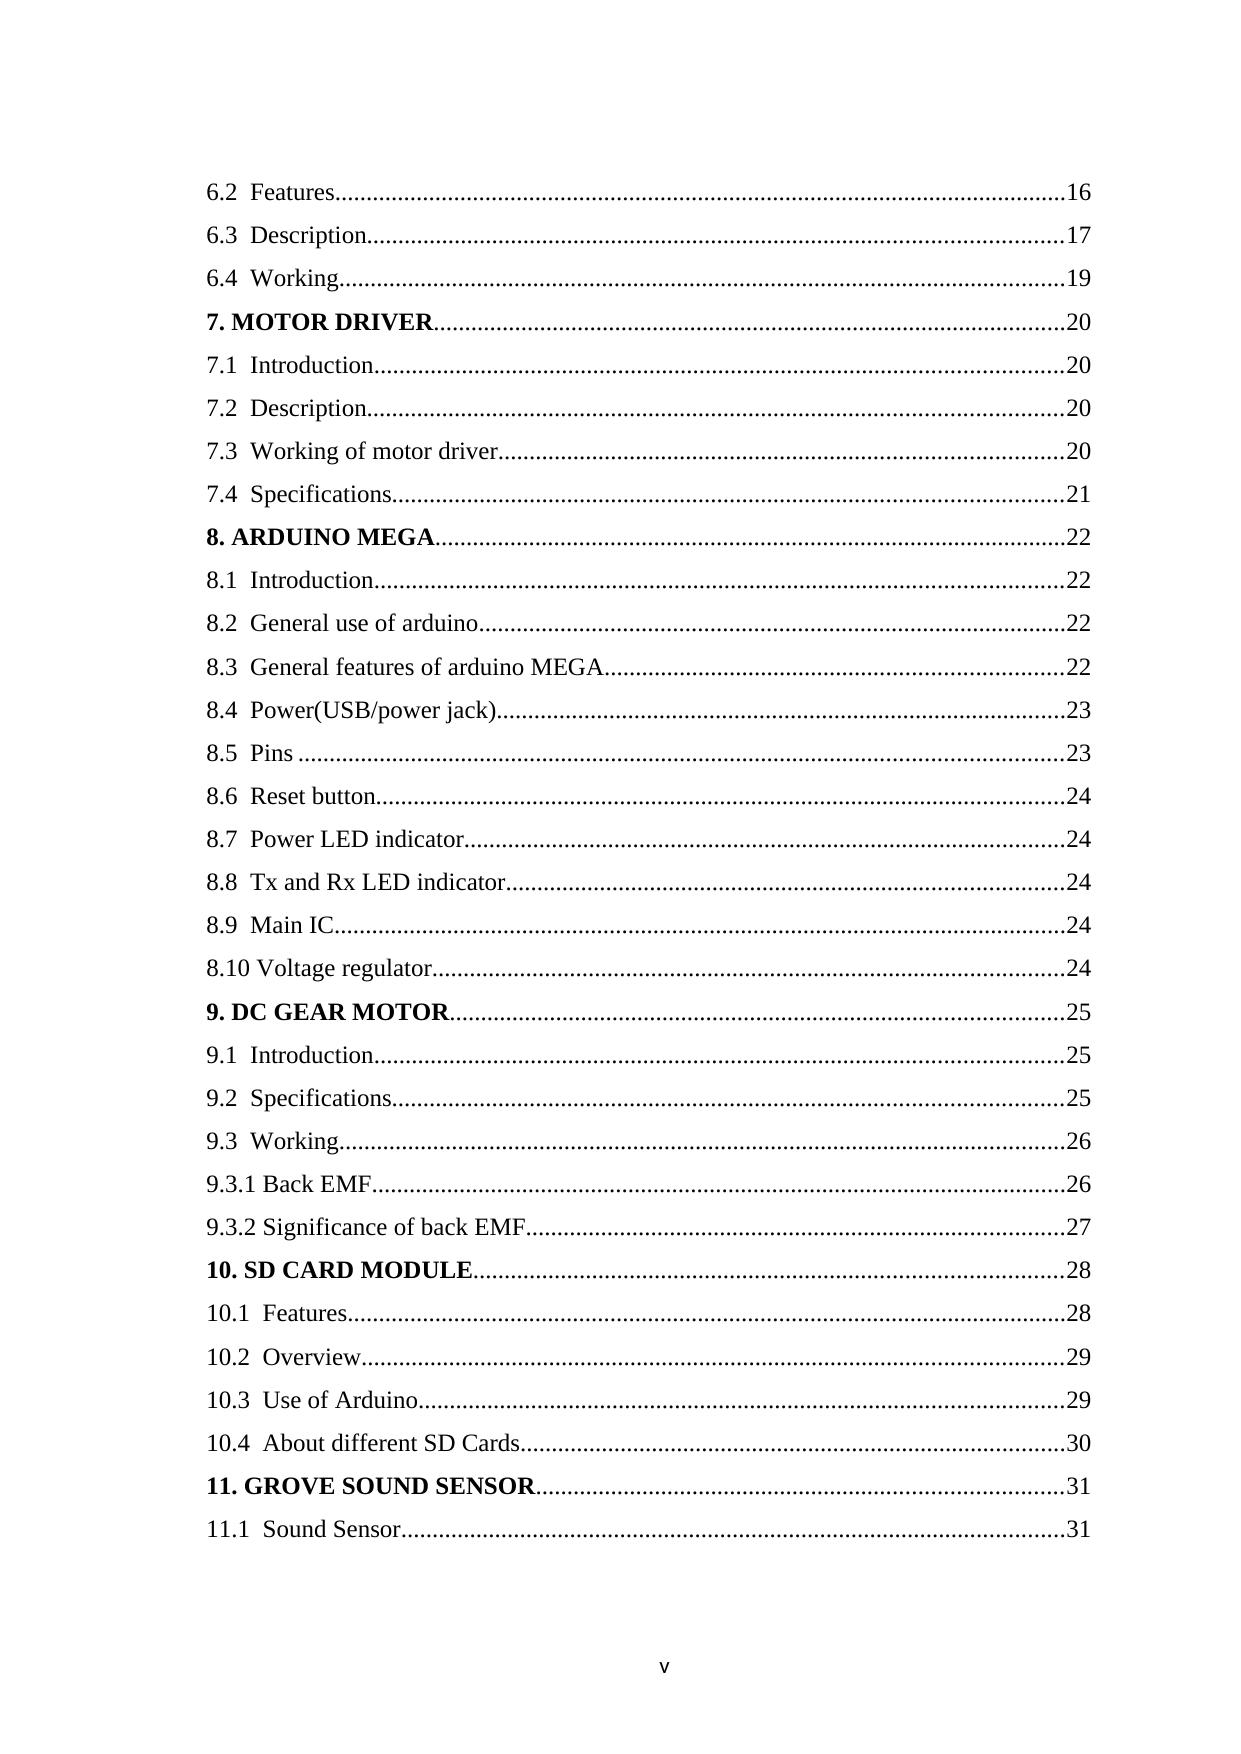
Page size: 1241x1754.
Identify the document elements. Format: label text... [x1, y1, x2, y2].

text 8.10 Voltage regulator 24 [206, 953, 1122, 982]
text 8.1 Introduction 22 [206, 565, 1122, 594]
text 6.3 Description 17 [206, 220, 1122, 249]
text 7.1 Introduction 20 [206, 350, 1122, 378]
text 11.1 Sound Sensor 31 [206, 1514, 1122, 1543]
text 9.2 Specifications 25 [206, 1083, 1122, 1112]
text 10.3 Use of Arduino 29 [206, 1385, 1122, 1413]
text 7.2 Description 20 [206, 393, 1122, 422]
text 7.3 Working of motor driver 20 [206, 436, 1122, 465]
text 10.2 Overview 29 [206, 1342, 1122, 1370]
text 7. MOTOR DRIVER 20 [206, 307, 1122, 335]
text 9.3.1 Back EMF 26 [206, 1169, 1122, 1198]
text 8. ARDUINO MEGA 22 [206, 522, 1122, 551]
text 9.1 Introduction 25 [206, 1040, 1122, 1068]
text 9. DC GEAR MOTOR 25 [206, 997, 1122, 1025]
text 9.3 Working 26 [206, 1126, 1122, 1155]
text 8.5 Pins 23 [206, 738, 1122, 767]
text 9.3.2 Significance of back EMF 27 [206, 1212, 1122, 1241]
text 11. GROVE SOUND SENSOR 31 [206, 1471, 1122, 1500]
text 6.2 Features 16 [206, 177, 1122, 206]
text 8.4 Power(USB/power jack) 23 [206, 695, 1122, 723]
text 7.4 Specifications 21 [206, 479, 1122, 508]
text 10. SD CARD MODULE 28 [206, 1255, 1122, 1284]
text 8.8 Tx and Rx LED indicator 24 [206, 867, 1122, 896]
text 8.2 General use of arduino 22 [206, 608, 1122, 637]
text 8.3 General features of arduino MEGA 22 [206, 652, 1122, 680]
text 10.1 Features 28 [206, 1298, 1122, 1327]
text 10.4 About different SD Cards 30 [206, 1428, 1122, 1457]
text 8.6 Reset button 24 [206, 781, 1122, 810]
text 8.7 Power LED indicator 24 [206, 824, 1122, 853]
text 8.9 Main IC 24 [206, 910, 1122, 939]
text 6.4 Working 19 [206, 263, 1122, 292]
